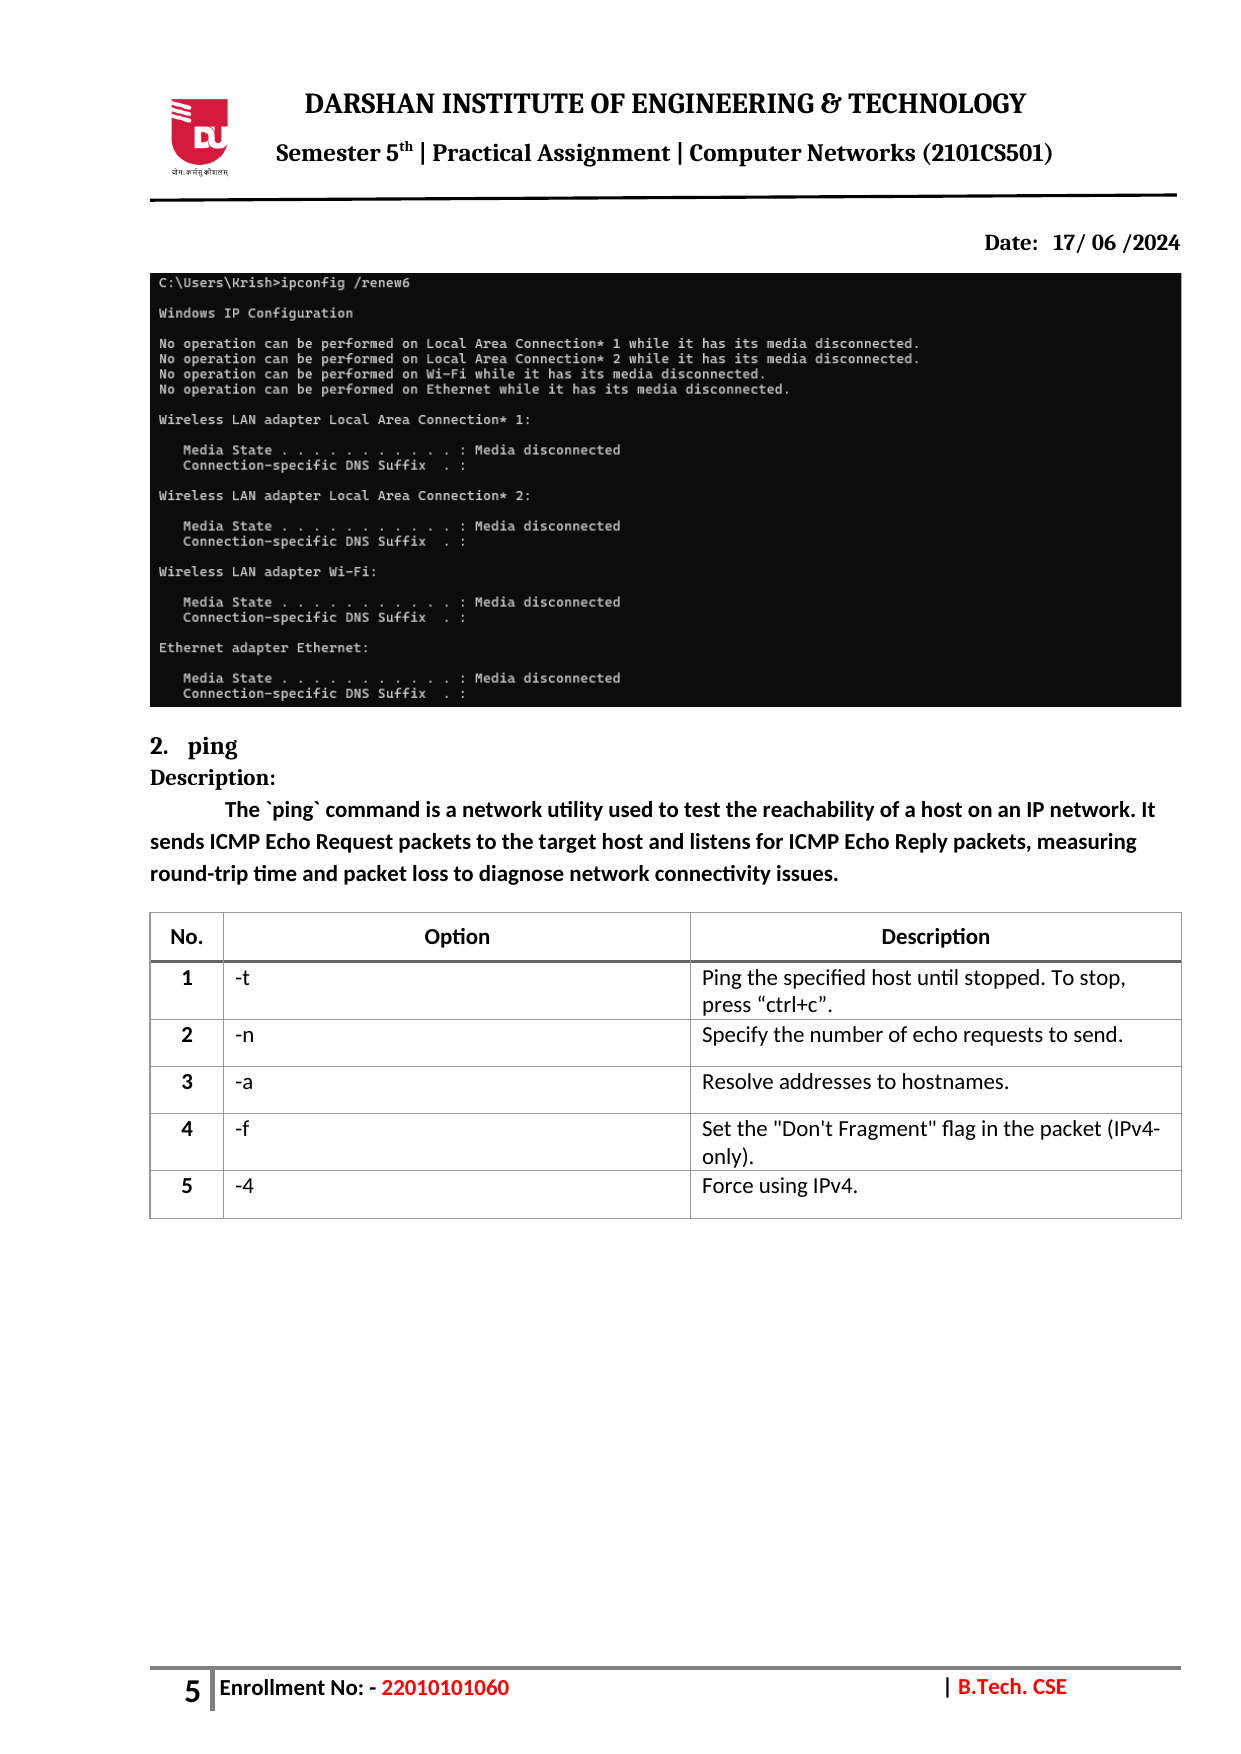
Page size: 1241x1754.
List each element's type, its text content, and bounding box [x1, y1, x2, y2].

picture [150, 75, 242, 198]
table_cell -4 [224, 1171, 690, 1218]
table_header No. [151, 913, 223, 959]
table_cell Resolve addresses to hostnames. [691, 1067, 1181, 1113]
text The `ping` command is a network utility used to test the reachability of a host on an IP network. It sends ICMP Echo Request packets to the target host and listens for ICMP Echo Reply packets, measuring round-trip time and packet loss to diagnose network connectivity issues. [150, 795, 1181, 887]
table_header Option [224, 913, 690, 959]
table_cell 5 [151, 1171, 223, 1218]
table_cell -n [224, 1020, 690, 1066]
table_cell 2 [151, 1020, 223, 1066]
table_cell Set the "Don't Fragment" flag in the packet (IPv4-only). [691, 1114, 1181, 1170]
subtitle ping [150, 732, 1181, 760]
table_header Description [691, 913, 1181, 959]
table_cell 4 [151, 1114, 223, 1170]
table_cell -f [224, 1114, 690, 1170]
table_cell Force using IPv4. [691, 1171, 1181, 1218]
table_cell -a [224, 1067, 690, 1113]
table_cell Specify the number of echo requests to send. [691, 1020, 1181, 1066]
picture [150, 273, 1182, 707]
table_cell 3 [151, 1067, 223, 1113]
table_cell Ping the specified host until stopped. To stop, press “ctrl+c”. [691, 963, 1181, 1019]
table_cell 1 [151, 963, 223, 1019]
subtitle Description: [150, 764, 1181, 791]
table_cell -t [224, 963, 690, 1019]
